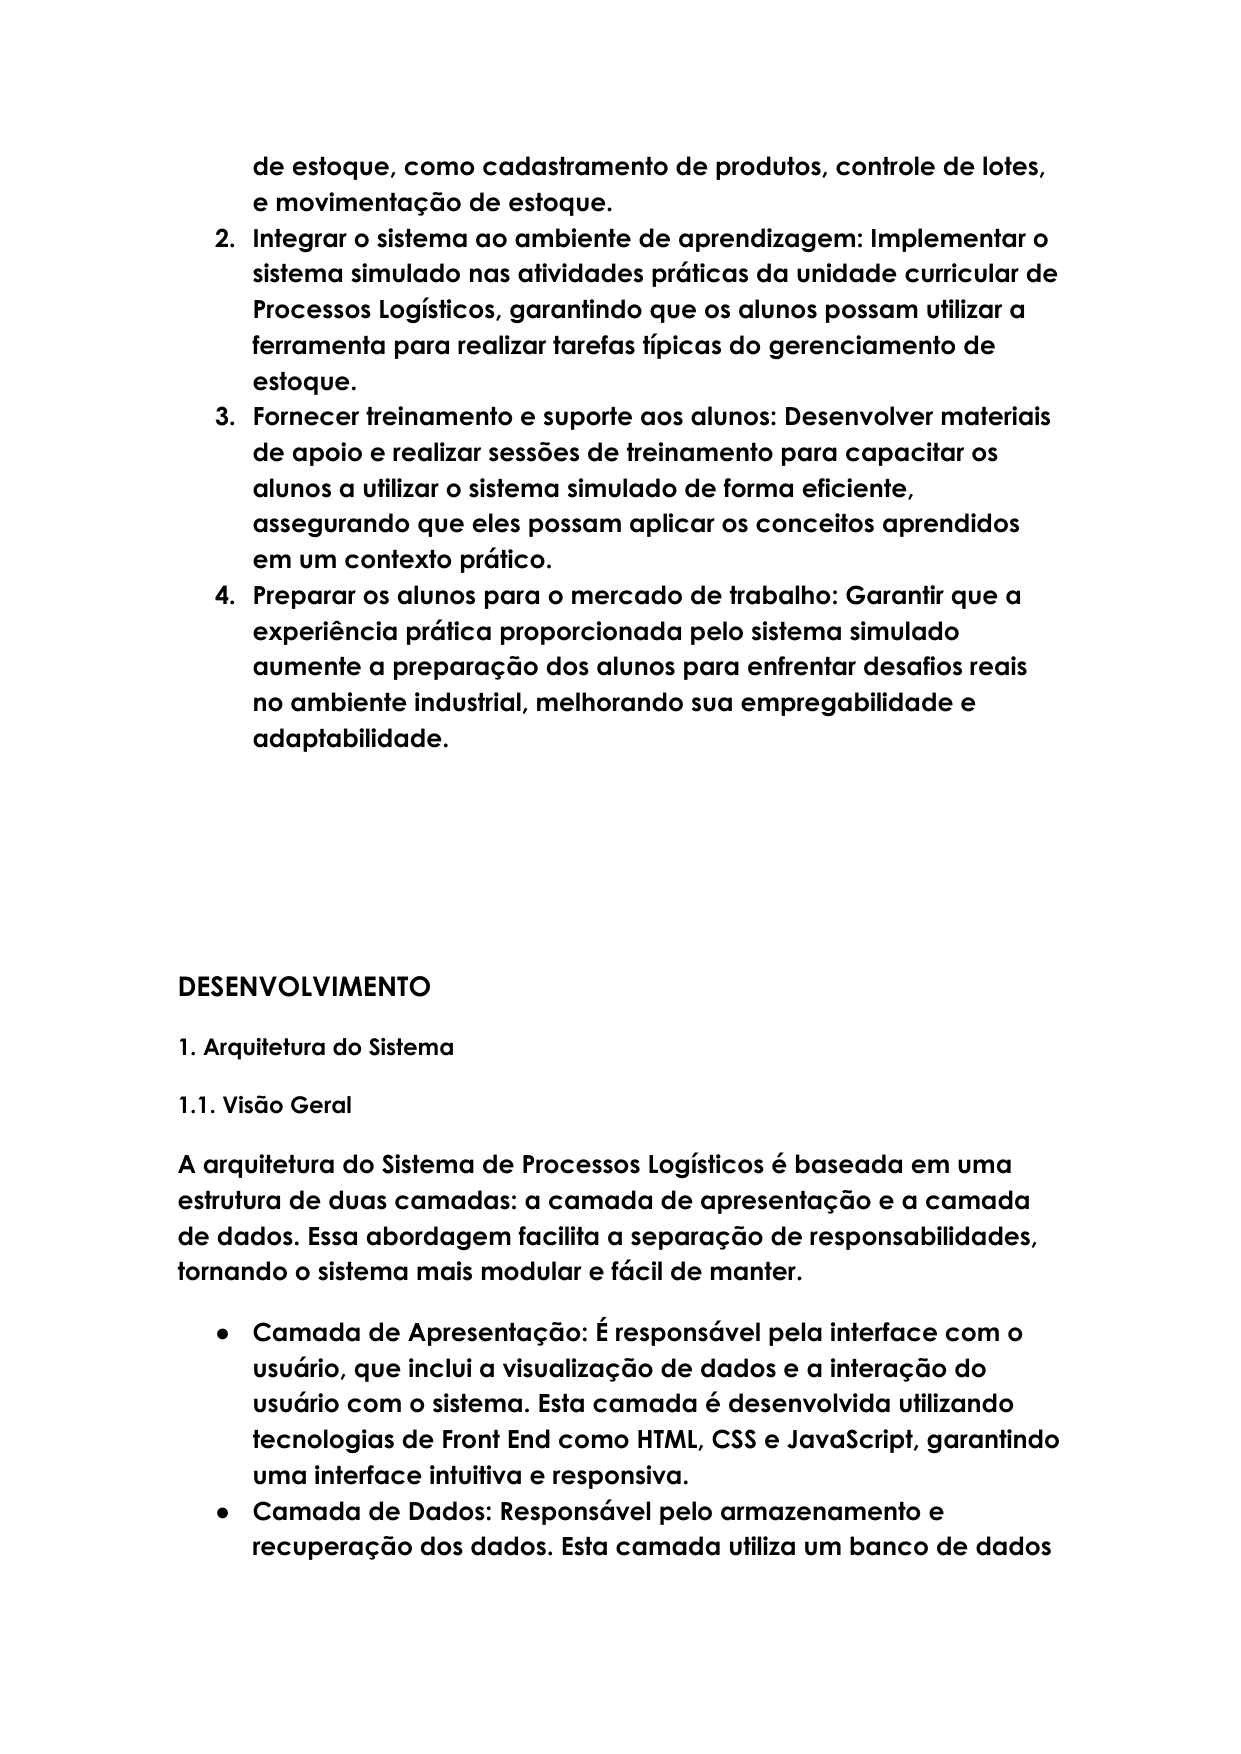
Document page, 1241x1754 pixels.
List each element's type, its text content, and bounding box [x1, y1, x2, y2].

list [215, 1492, 1063, 1563]
list Integrar o sistema ao ambiente de aprendizagem: Implementar o sistema simulado nas atividades práticas da unidade curricular de Processos Logísticos, garantindo que os alunos possam utilizar a ferramenta para realizar tarefas típicas do gerenciamento de estoque. [215, 219, 1063, 398]
list Camada de Apresentação: É responsável pela interface com o usuário, que inclui a visualização de dados e a interação do usuário com o sistema. Esta camada é desenvolvida utilizando tecnologias de Front End como HTML, CSS e JavaScript, garantindo uma interface intuitiva e responsiva. [215, 1313, 1063, 1492]
subtitle 1. Arquitetura do Sistema [177, 1030, 1063, 1063]
text A arquitetura do Sistema de Processos Logísticos é baseada em uma estrutura de duas camadas: a camada de apresentação e a camada de dados. Essa abordagem facilita a separação de responsabilidades, tornando o sistema mais modular e fácil de manter. [177, 1145, 1063, 1288]
list Fornecer treinamento e suporte aos alunos: Desenvolver materiais de apoio e realizar sessões de treinamento para capacitar os alunos a utilizar o sistema simulado de forma eficiente, assegurando que eles possam aplicar os conceitos aprendidos em um contexto prático. [215, 398, 1063, 576]
subtitle DESENVOLVIMENTO [177, 966, 1063, 1005]
text 1.1. Visão Geral [177, 1088, 1063, 1120]
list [215, 148, 1063, 219]
list Preparar os alunos para o mercado de trabalho: Garantir que a experiência prática proporcionada pelo sistema simulado aumente a preparação dos alunos para enfrentar desafios reais no ambiente industrial, melhorando sua empregabilidade e adaptabilidade. [215, 576, 1063, 755]
